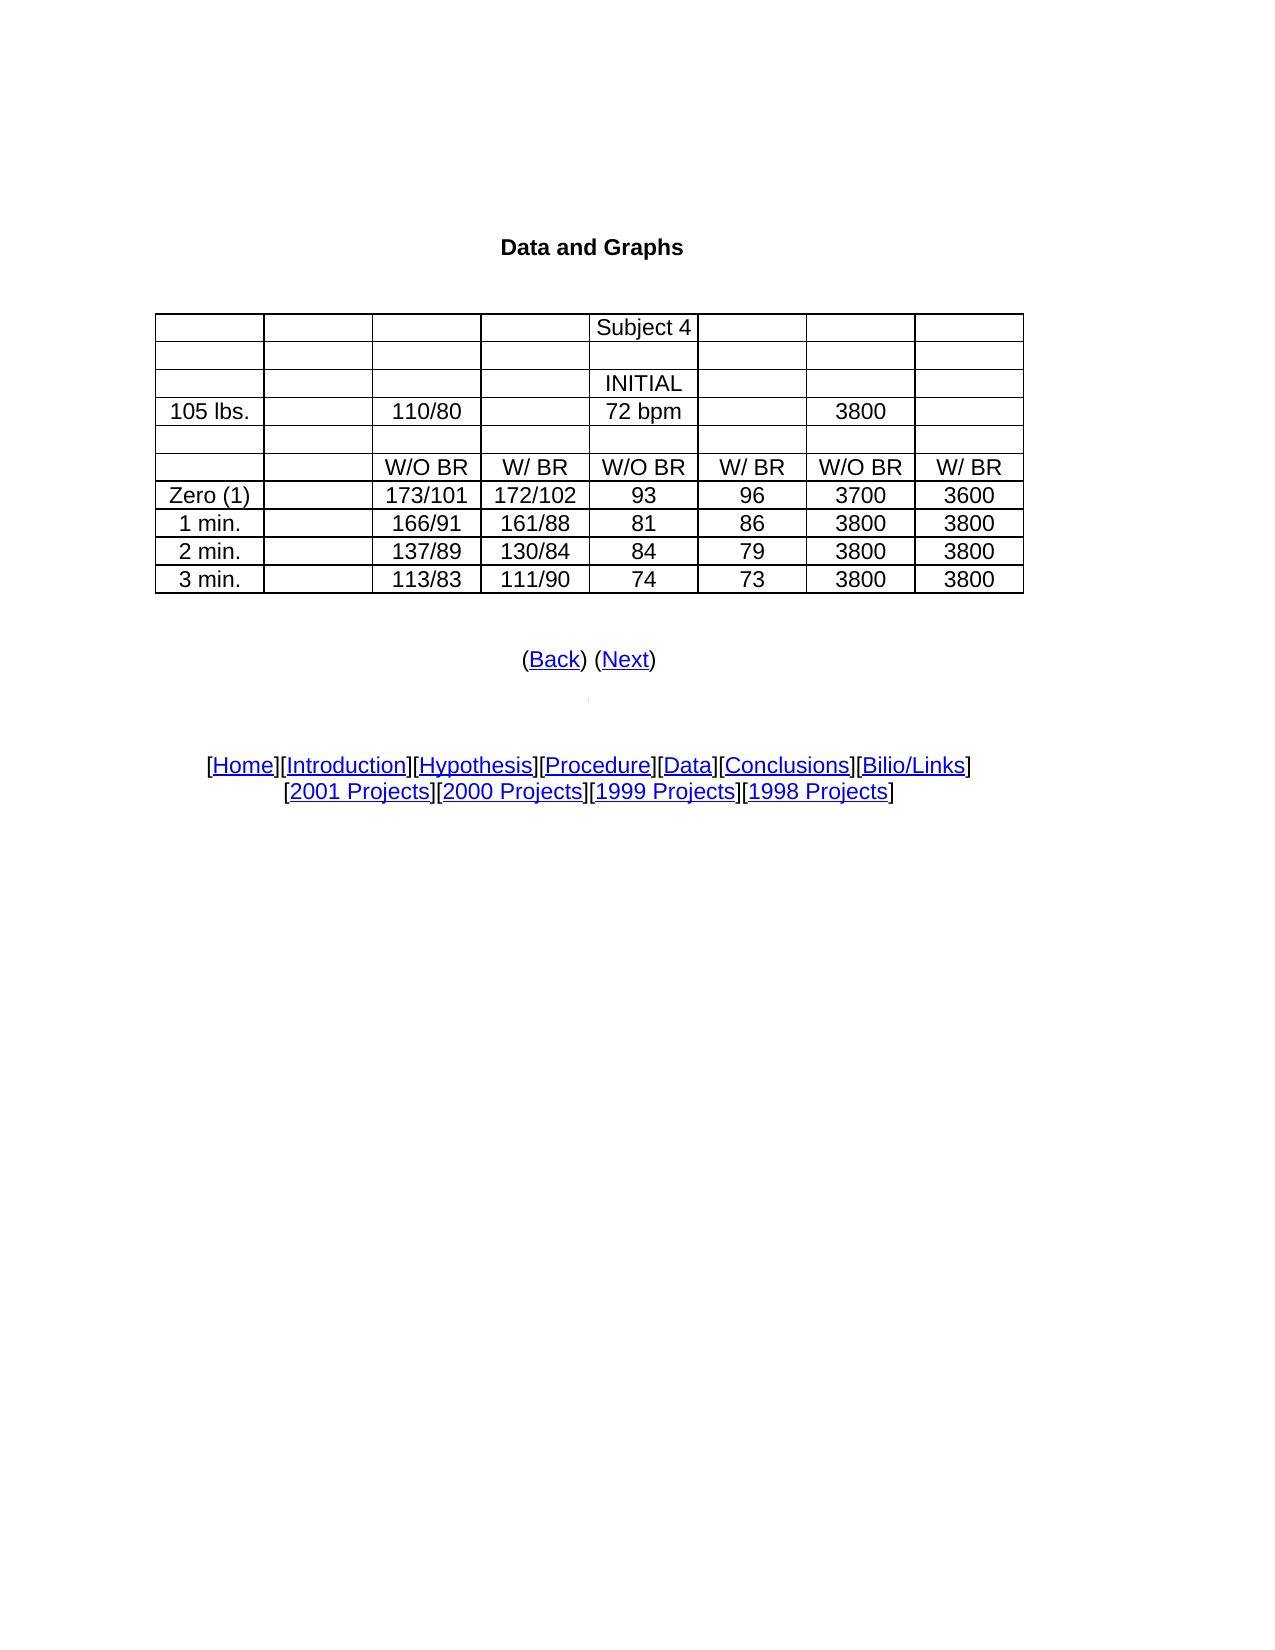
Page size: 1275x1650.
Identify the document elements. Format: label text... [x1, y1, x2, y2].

table_header Data and Graphs (Back) (Next) [Home][Introduction][Hypothesis][Procedure][Data][Conclusions][Bilio/Links] [2001 Projects][2000 Projects][1999 Projects][1998 Projects] [150, 176, 1027, 809]
